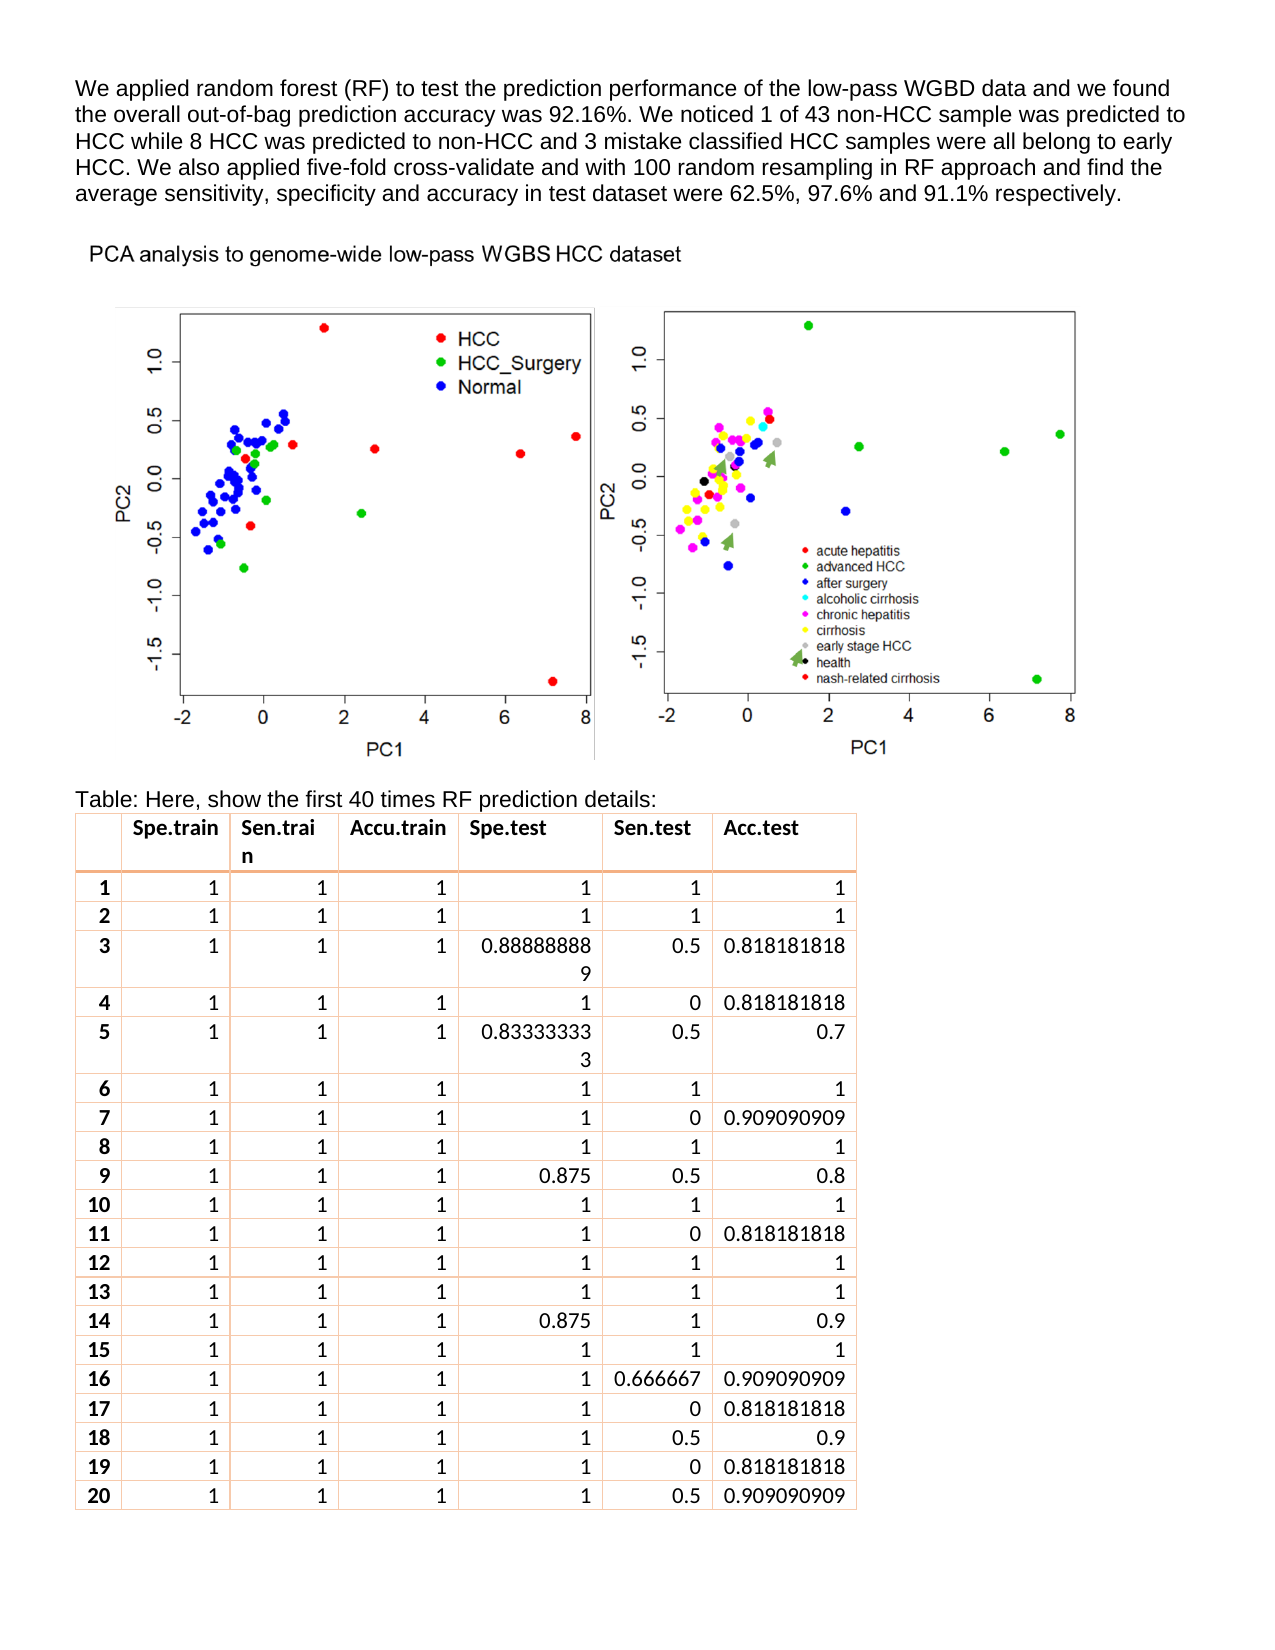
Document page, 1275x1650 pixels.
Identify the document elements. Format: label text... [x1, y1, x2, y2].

table_cell 1 [459, 1481, 602, 1509]
table_cell 1 [122, 1190, 229, 1218]
table_cell 1 [339, 873, 458, 901]
table_cell 1 [339, 1132, 458, 1160]
table_cell 1 [339, 1336, 458, 1363]
table_cell 1 [122, 873, 229, 901]
table_cell 1 [231, 931, 338, 987]
table_cell 1 [122, 1306, 229, 1334]
table_header Sen.test [603, 814, 712, 869]
table_cell 0.9 [713, 1423, 856, 1451]
table_cell 1 [231, 902, 338, 930]
table_cell 1 [76, 873, 121, 901]
table_cell 1 [459, 1365, 602, 1393]
table_cell 1 [231, 1452, 338, 1480]
picture [75, 233, 1081, 760]
table_cell 1 [339, 1365, 458, 1393]
table_cell 1 [603, 1278, 712, 1305]
table_cell 1 [339, 1452, 458, 1480]
table_cell 0.909090909 [713, 1103, 856, 1131]
table_cell 1 [231, 1423, 338, 1451]
table_cell 0 [603, 1219, 712, 1247]
table_cell 1 [339, 1103, 458, 1131]
table_cell 0.8 [713, 1161, 856, 1189]
table_cell 1 [713, 1336, 856, 1363]
table_cell 5 [76, 1017, 121, 1073]
table_cell 0.909090909 [713, 1365, 856, 1393]
table_cell 1 [603, 1074, 712, 1102]
table_cell 16 [76, 1365, 121, 1393]
table_cell 1 [122, 988, 229, 1016]
table_cell 1 [231, 1365, 338, 1393]
table_cell 13 [76, 1278, 121, 1305]
table_cell 4 [76, 988, 121, 1016]
table_cell 11 [76, 1219, 121, 1247]
table_cell 12 [76, 1248, 121, 1276]
table_cell 1 [231, 1278, 338, 1305]
table_cell 1 [122, 1481, 229, 1509]
table_cell 0.5 [603, 1481, 712, 1509]
table_cell 1 [459, 1336, 602, 1363]
table_cell 0.5 [603, 1161, 712, 1189]
table_cell 1 [459, 1219, 602, 1247]
table_cell 1 [459, 1074, 602, 1102]
table_cell 15 [76, 1336, 121, 1363]
table_cell 0 [603, 1394, 712, 1422]
table_cell 1 [122, 1103, 229, 1131]
table_header Spe.test [459, 814, 602, 869]
table_cell 1 [122, 1074, 229, 1102]
table_cell 1 [231, 988, 338, 1016]
table_cell 1 [122, 931, 229, 987]
text We applied random forest (RF) to test the prediction performance of the low-pass WGBD data and we found the overall out-of-bag prediction accuracy was 92.16%. We noticed 1 of 43 non-HCC sample was predicted to HCC while 8 HCC was predicted to non-HCC and 3 mistake classified HCC samples were all belong to early HCC. We also applied five-fold cross-validate and with 100 random resampling in RF approach and find the average sensitivity, specificity and accuracy in test dataset were 62.5%, 97.6% and 91.1% respectively. [75, 75, 1200, 207]
table_cell 1 [459, 1248, 602, 1276]
table_cell 0.7 [713, 1017, 856, 1073]
table_cell 1 [231, 873, 338, 901]
table_cell 0.5 [603, 1423, 712, 1451]
table_cell 1 [231, 1074, 338, 1102]
table_cell 1 [713, 1074, 856, 1102]
table_header Spe.train [122, 814, 229, 869]
table_cell 14 [76, 1306, 121, 1334]
table_header Sen.train [231, 814, 338, 869]
table_cell 0.875 [459, 1306, 602, 1334]
table_cell 18 [76, 1423, 121, 1451]
table_cell 1 [459, 1423, 602, 1451]
table_header [76, 814, 121, 869]
table_cell 3 [76, 931, 121, 987]
table_cell 17 [76, 1394, 121, 1422]
table_cell 0.5 [603, 1017, 712, 1073]
table_cell 1 [122, 1017, 229, 1073]
table_cell 0.666667 [603, 1365, 712, 1393]
table_cell 1 [713, 1278, 856, 1305]
table_cell 1 [122, 902, 229, 930]
table_cell 1 [339, 1278, 458, 1305]
table_cell 1 [122, 1423, 229, 1451]
table_cell 1 [339, 902, 458, 930]
table_cell 1 [603, 873, 712, 901]
table_cell 1 [339, 1306, 458, 1334]
table_cell 1 [459, 902, 602, 930]
table_cell 1 [713, 1190, 856, 1218]
table_cell 0 [603, 1452, 712, 1480]
table_cell 1 [122, 1161, 229, 1189]
table_cell 1 [459, 1103, 602, 1131]
table_cell 20 [76, 1481, 121, 1509]
table_cell 0.909090909 [713, 1481, 856, 1509]
table_cell 1 [713, 1248, 856, 1276]
table_cell 1 [122, 1248, 229, 1276]
table_cell 1 [122, 1278, 229, 1305]
table_cell 0.5 [603, 931, 712, 987]
table_cell 1 [603, 1190, 712, 1218]
table_cell 1 [231, 1394, 338, 1422]
table_cell 1 [122, 1452, 229, 1480]
table_cell 1 [603, 902, 712, 930]
table_cell 1 [231, 1017, 338, 1073]
table_cell 1 [339, 1219, 458, 1247]
table_cell 1 [459, 1190, 602, 1218]
table_cell 1 [122, 1336, 229, 1363]
table_cell 0.9 [713, 1306, 856, 1334]
table_cell 1 [339, 1394, 458, 1422]
table_cell 9 [76, 1161, 121, 1189]
table_cell 1 [231, 1132, 338, 1160]
table_header Accu.train [339, 814, 458, 869]
table_cell 0.888888889 [459, 931, 602, 987]
table_cell 0 [603, 988, 712, 1016]
table_cell 1 [122, 1219, 229, 1247]
table_cell 1 [231, 1161, 338, 1189]
table_cell 1 [339, 988, 458, 1016]
table_cell 1 [231, 1219, 338, 1247]
table_cell 1 [231, 1336, 338, 1363]
table_cell 2 [76, 902, 121, 930]
table_cell 0.818181818 [713, 988, 856, 1016]
table_cell 0.818181818 [713, 1219, 856, 1247]
table_cell 19 [76, 1452, 121, 1480]
table_cell 1 [459, 1394, 602, 1422]
table_cell 1 [339, 1161, 458, 1189]
table_cell 1 [122, 1365, 229, 1393]
table_cell 10 [76, 1190, 121, 1218]
table_cell 1 [459, 1278, 602, 1305]
table_cell 1 [339, 931, 458, 987]
text Table: Here, show the first 40 times RF prediction details: [75, 786, 1200, 812]
table_cell 1 [603, 1248, 712, 1276]
table_cell 1 [339, 1423, 458, 1451]
table_cell 1 [231, 1103, 338, 1131]
table_cell 0.818181818 [713, 1452, 856, 1480]
table_cell 0.833333333 [459, 1017, 602, 1073]
table_cell 0.875 [459, 1161, 602, 1189]
table_cell 1 [339, 1017, 458, 1073]
table_cell 1 [231, 1306, 338, 1334]
table_cell 1 [603, 1306, 712, 1334]
table_cell 1 [231, 1190, 338, 1218]
table_cell 0.818181818 [713, 931, 856, 987]
table_cell 1 [459, 1132, 602, 1160]
table_cell 7 [76, 1103, 121, 1131]
table_cell 1 [459, 873, 602, 901]
table_cell 1 [459, 1452, 602, 1480]
table_cell 1 [339, 1074, 458, 1102]
table_cell 1 [713, 1132, 856, 1160]
table_cell 1 [231, 1248, 338, 1276]
table_cell 1 [339, 1248, 458, 1276]
table_cell 1 [339, 1190, 458, 1218]
table_cell 1 [713, 902, 856, 930]
table_cell 1 [713, 873, 856, 901]
table_cell 0.818181818 [713, 1394, 856, 1422]
table_cell 1 [603, 1336, 712, 1363]
table_cell 1 [603, 1132, 712, 1160]
table_cell 6 [76, 1074, 121, 1102]
table_header Acc.test [713, 814, 856, 869]
table_cell 8 [76, 1132, 121, 1160]
table_cell 1 [459, 988, 602, 1016]
table_cell 0 [603, 1103, 712, 1131]
table_cell 1 [122, 1394, 229, 1422]
table_cell 1 [339, 1481, 458, 1509]
table_cell 1 [122, 1132, 229, 1160]
table_cell 1 [231, 1481, 338, 1509]
